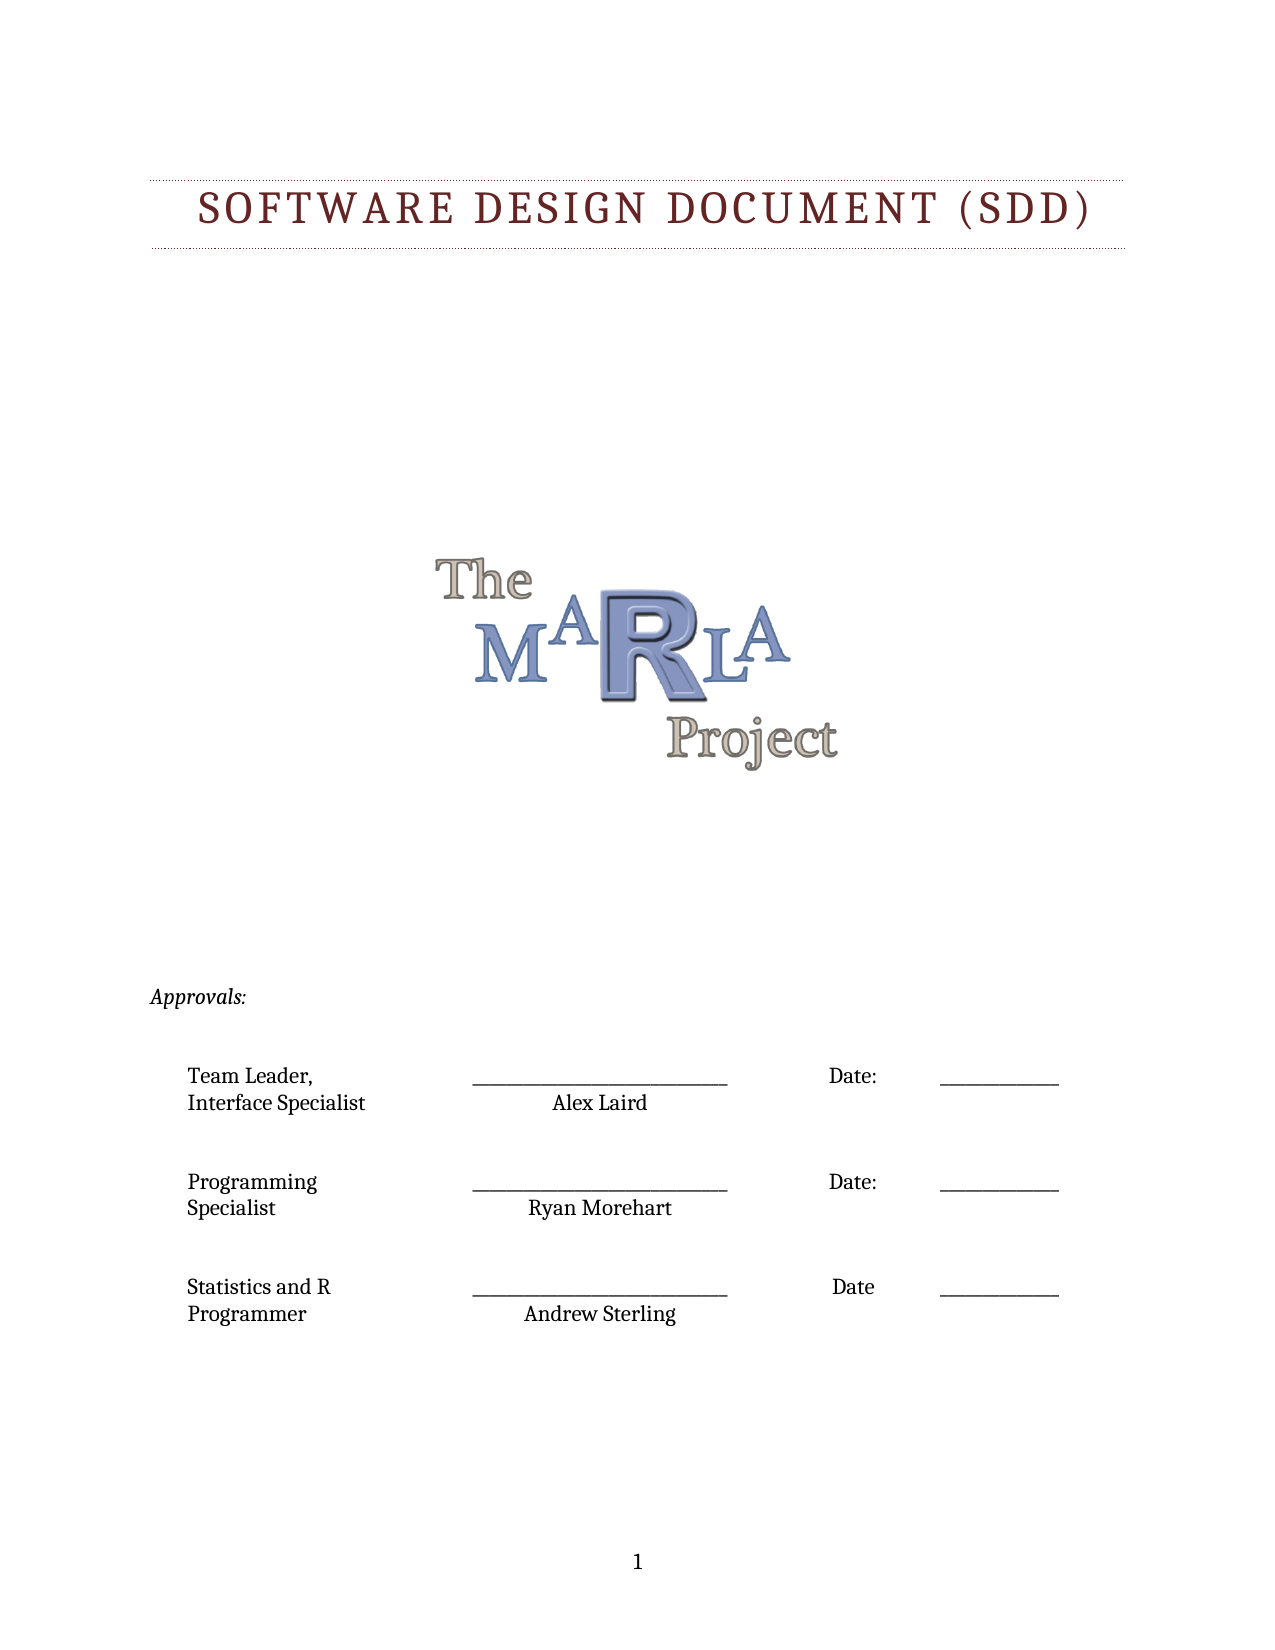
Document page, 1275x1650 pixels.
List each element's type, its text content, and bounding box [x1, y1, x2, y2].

table_header ______________________________ Alex Laird [394, 1063, 806, 1169]
table_header Date: [806, 1063, 900, 1169]
table_header Team Leader, Interface Specialist [176, 1063, 394, 1169]
table_cell Date [806, 1274, 900, 1379]
table_cell ______________ [900, 1274, 1099, 1379]
table_cell Programming Specialist [176, 1169, 394, 1274]
table_cell ______________________________ Ryan Morehart [394, 1169, 806, 1274]
table_cell ______________________________ Andrew Sterling [394, 1274, 806, 1379]
title Software DESIGN Document (SDD) [150, 180, 1125, 248]
table_header ______________ [900, 1063, 1099, 1169]
table_cell ______________ [900, 1169, 1099, 1274]
picture [403, 523, 872, 794]
table_cell Statistics and R Programmer [176, 1274, 394, 1379]
table_cell Date: [806, 1169, 900, 1274]
text Approvals: [150, 984, 1125, 1011]
